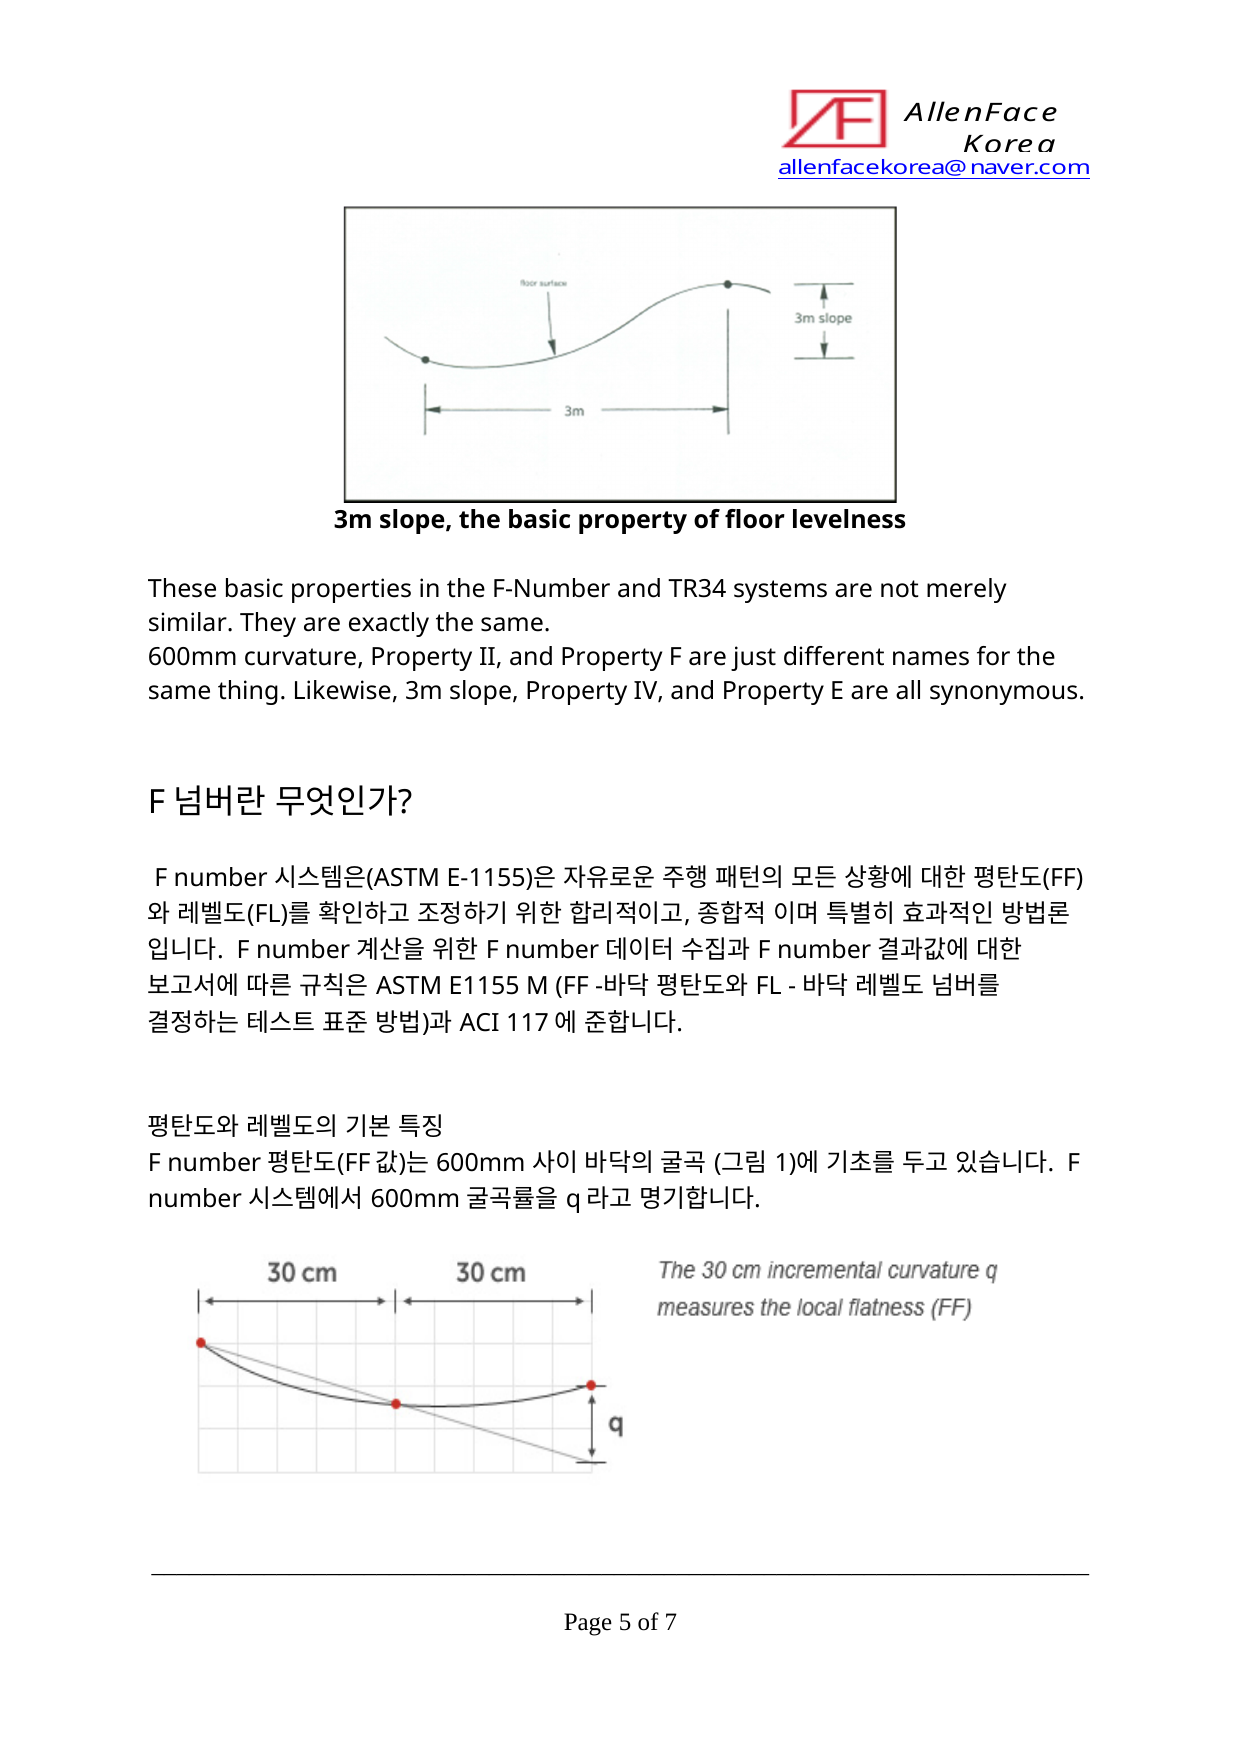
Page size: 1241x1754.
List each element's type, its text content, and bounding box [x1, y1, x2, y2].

text These basic properties in the F-Number and TR34 systems are not merely similar. They are exactly the same. [148, 570, 1092, 638]
text F 넘버란 무엇인가? [148, 774, 1092, 823]
text F number 평탄도(FF값)는 600mm 사이 바닥의 굴곡 (그림 1)에 기초를 두고 있습니다. F number 시스템에서 600mm 굴곡률을 q라고 명기합니다. [148, 1143, 1092, 1215]
text 600mm curvature, Property II, and Property F are just different names for the same thing. Likewise, 3m slope, Property IV, and Property E are all synonymous. [148, 638, 1092, 706]
text F number 시스템은(ASTM E-1155)은 자유로운 주행 패턴의 모든 상황에 대한 평탄도(FF)와 레벨도(FL)를 확인하고 조정하기 위한 합리적이고, 종합적 이며 특별히 효과적인 방법론 입니다. F number 계산을 위한 F number 데이터 수집과 F number 결과값에 대한 보고서에 따른 규칙은 ASTM E1155 M (FF -바닥 평탄도와 FL - 바닥 레벨도 넘버를 결정하는 테스트 표준 방법)과 ACI 117에 준합니다. [148, 857, 1092, 1038]
text 평탄도와 레벨도의 기본 특징 [148, 1106, 1092, 1143]
picture [187, 1248, 1020, 1496]
text 3m slope, the basic property of floor levelness [148, 502, 1092, 536]
